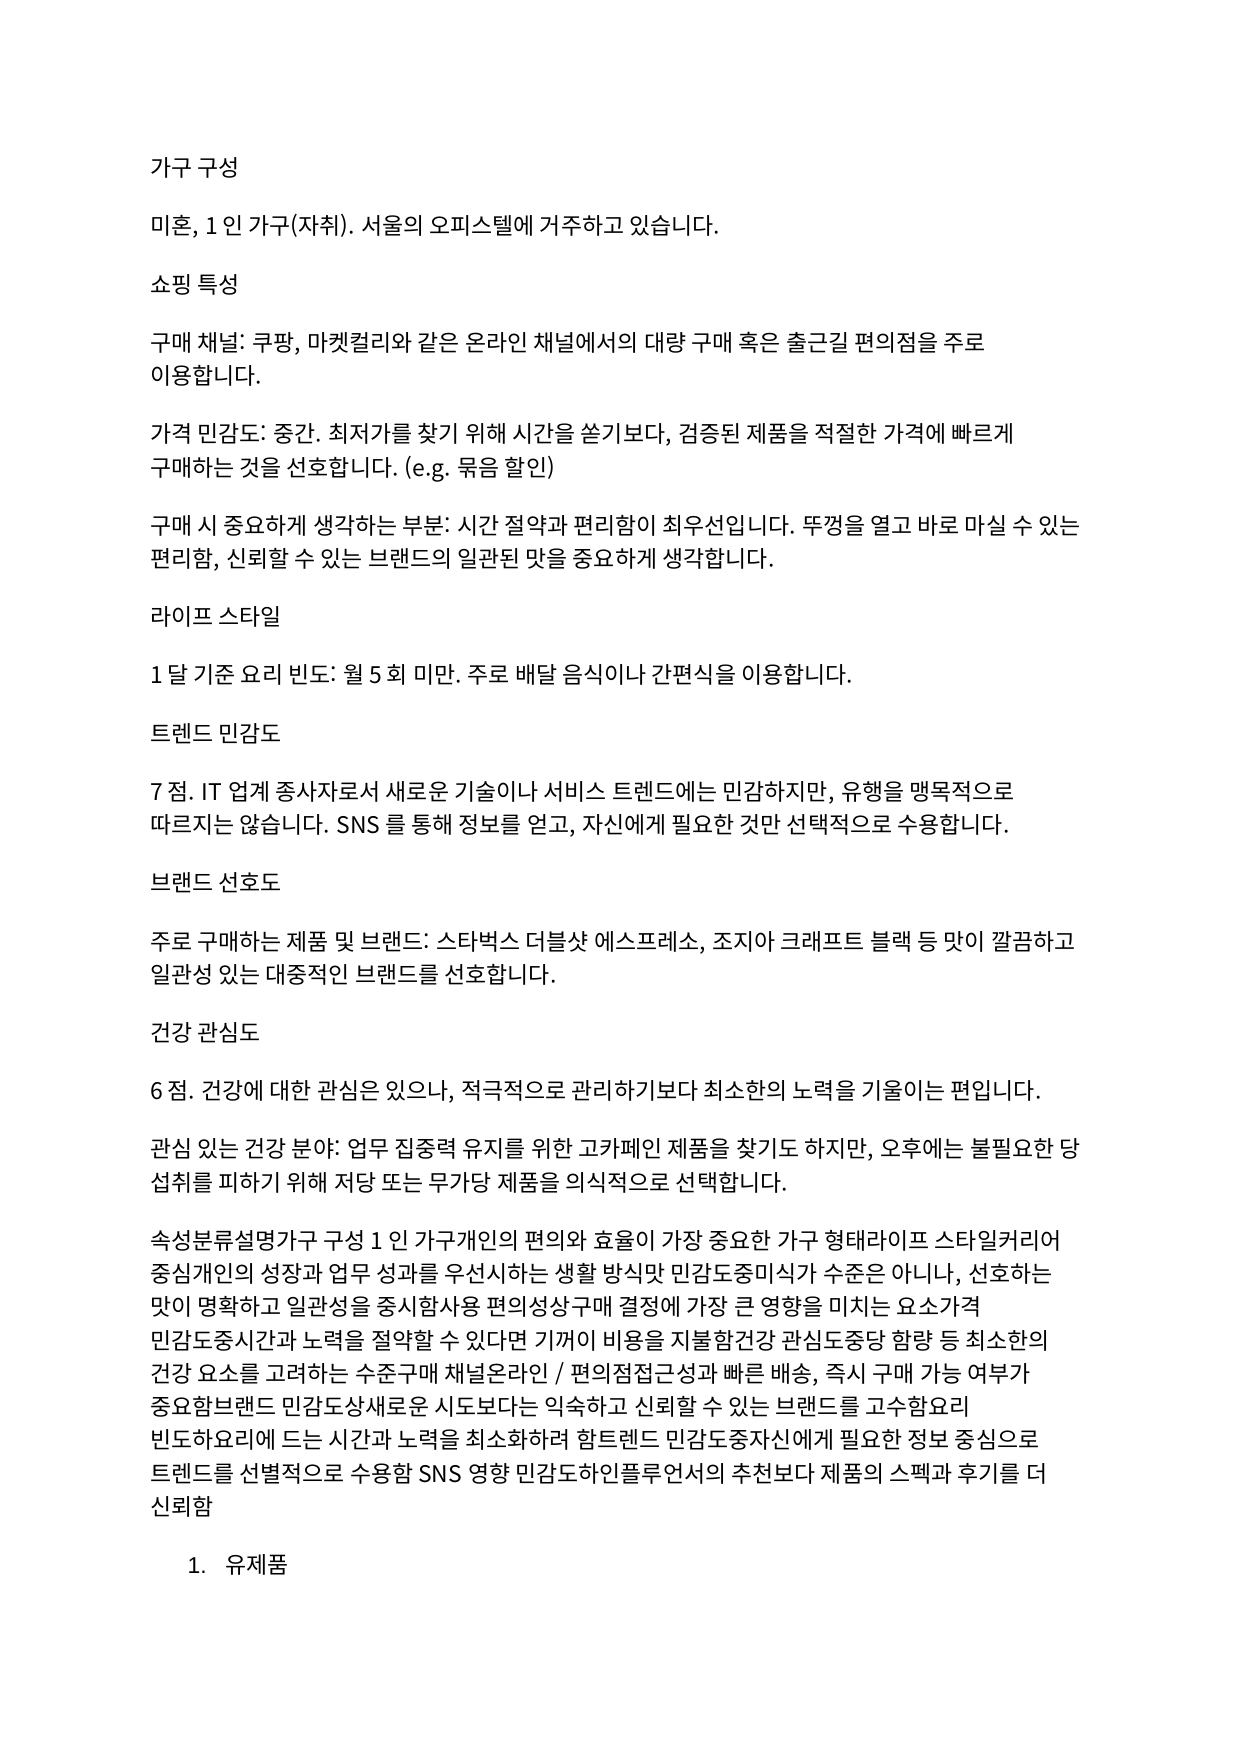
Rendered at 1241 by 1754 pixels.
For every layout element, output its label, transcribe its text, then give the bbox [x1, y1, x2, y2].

text 관심 있는 건강 분야: 업무 집중력 유지를 위한 고카페인 제품을 찾기도 하지만, 오후에는 불필요한 당 섭취를 피하기 위해 저당 또는 무가당 제품을 의식적으로 선택합니다. [150, 1131, 1090, 1198]
text 브랜드 선호도 [150, 865, 1090, 898]
text 트렌드 민감도 [150, 716, 1090, 749]
text 주로 구매하는 제품 및 브랜드: 스타벅스 더블샷 에스프레소, 조지아 크래프트 블랙 등 맛이 깔끔하고 일관성 있는 대중적인 브랜드를 선호합니다. [150, 923, 1090, 990]
text 라이프 스타일 [150, 599, 1090, 632]
text 쇼핑 특성 [150, 266, 1090, 300]
text 1달 기준 요리 빈도: 월 5회 미만. 주로 배달 음식이나 간편식을 이용합니다. [150, 657, 1090, 691]
text 속성분류설명가구 구성1인 가구개인의 편의와 효율이 가장 중요한 가구 형태라이프 스타일커리어 중심개인의 성장과 업무 성과를 우선시하는 생활 방식맛 민감도중미식가 수준은 아니나, 선호하는 맛이 명확하고 일관성을 중시함사용 편의성상구매 결정에 가장 큰 영향을 미치는 요소가격 민감도중시간과 노력을 절약할 수 있다면 기꺼이 비용을 지불함건강 관심도중당 함량 등 최소한의 건강 요소를 고려하는 수준구매 채널온라인 / 편의점접근성과 빠른 배송, 즉시 구매 가능 여부가 중요함브랜드 민감도상새로운 시도보다는 익숙하고 신뢰할 수 있는 브랜드를 고수함요리 빈도하요리에 드는 시간과 노력을 최소화하려 함트렌드 민감도중자신에게 필요한 정보 중심으로 트렌드를 선별적으로 수용함SNS 영향 민감도하인플루언서의 추천보다 제품의 스펙과 후기를 더 신뢰함 [150, 1223, 1090, 1522]
text 7점. IT 업계 종사자로서 새로운 기술이나 서비스 트렌드에는 민감하지만, 유행을 맹목적으로 따르지는 않습니다. SNS를 통해 정보를 얻고, 자신에게 필요한 것만 선택적으로 수용합니다. [150, 774, 1090, 840]
text 미혼, 1인 가구(자취). 서울의 오피스텔에 거주하고 있습니다. [150, 208, 1090, 241]
text 6점. 건강에 대한 관심은 있으나, 적극적으로 관리하기보다 최소한의 노력을 기울이는 편입니다. [150, 1073, 1090, 1106]
text 가격 민감도: 중간. 최저가를 찾기 위해 시간을 쏟기보다, 검증된 제품을 적절한 가격에 빠르게 구매하는 것을 선호합니다. (e.g. 묶음 할인) [150, 416, 1090, 483]
list 유제품 [187, 1547, 1090, 1580]
text 구매 채널: 쿠팡, 마켓컬리와 같은 온라인 채널에서의 대량 구매 혹은 출근길 편의점을 주로 이용합니다. [150, 325, 1090, 391]
text 건강 관심도 [150, 1015, 1090, 1048]
text 구매 시 중요하게 생각하는 부분: 시간 절약과 편리함이 최우선입니다. 뚜껑을 열고 바로 마실 수 있는 편리함, 신뢰할 수 있는 브랜드의 일관된 맛을 중요하게 생각합니다. [150, 508, 1090, 574]
text 가구 구성 [150, 150, 1090, 183]
